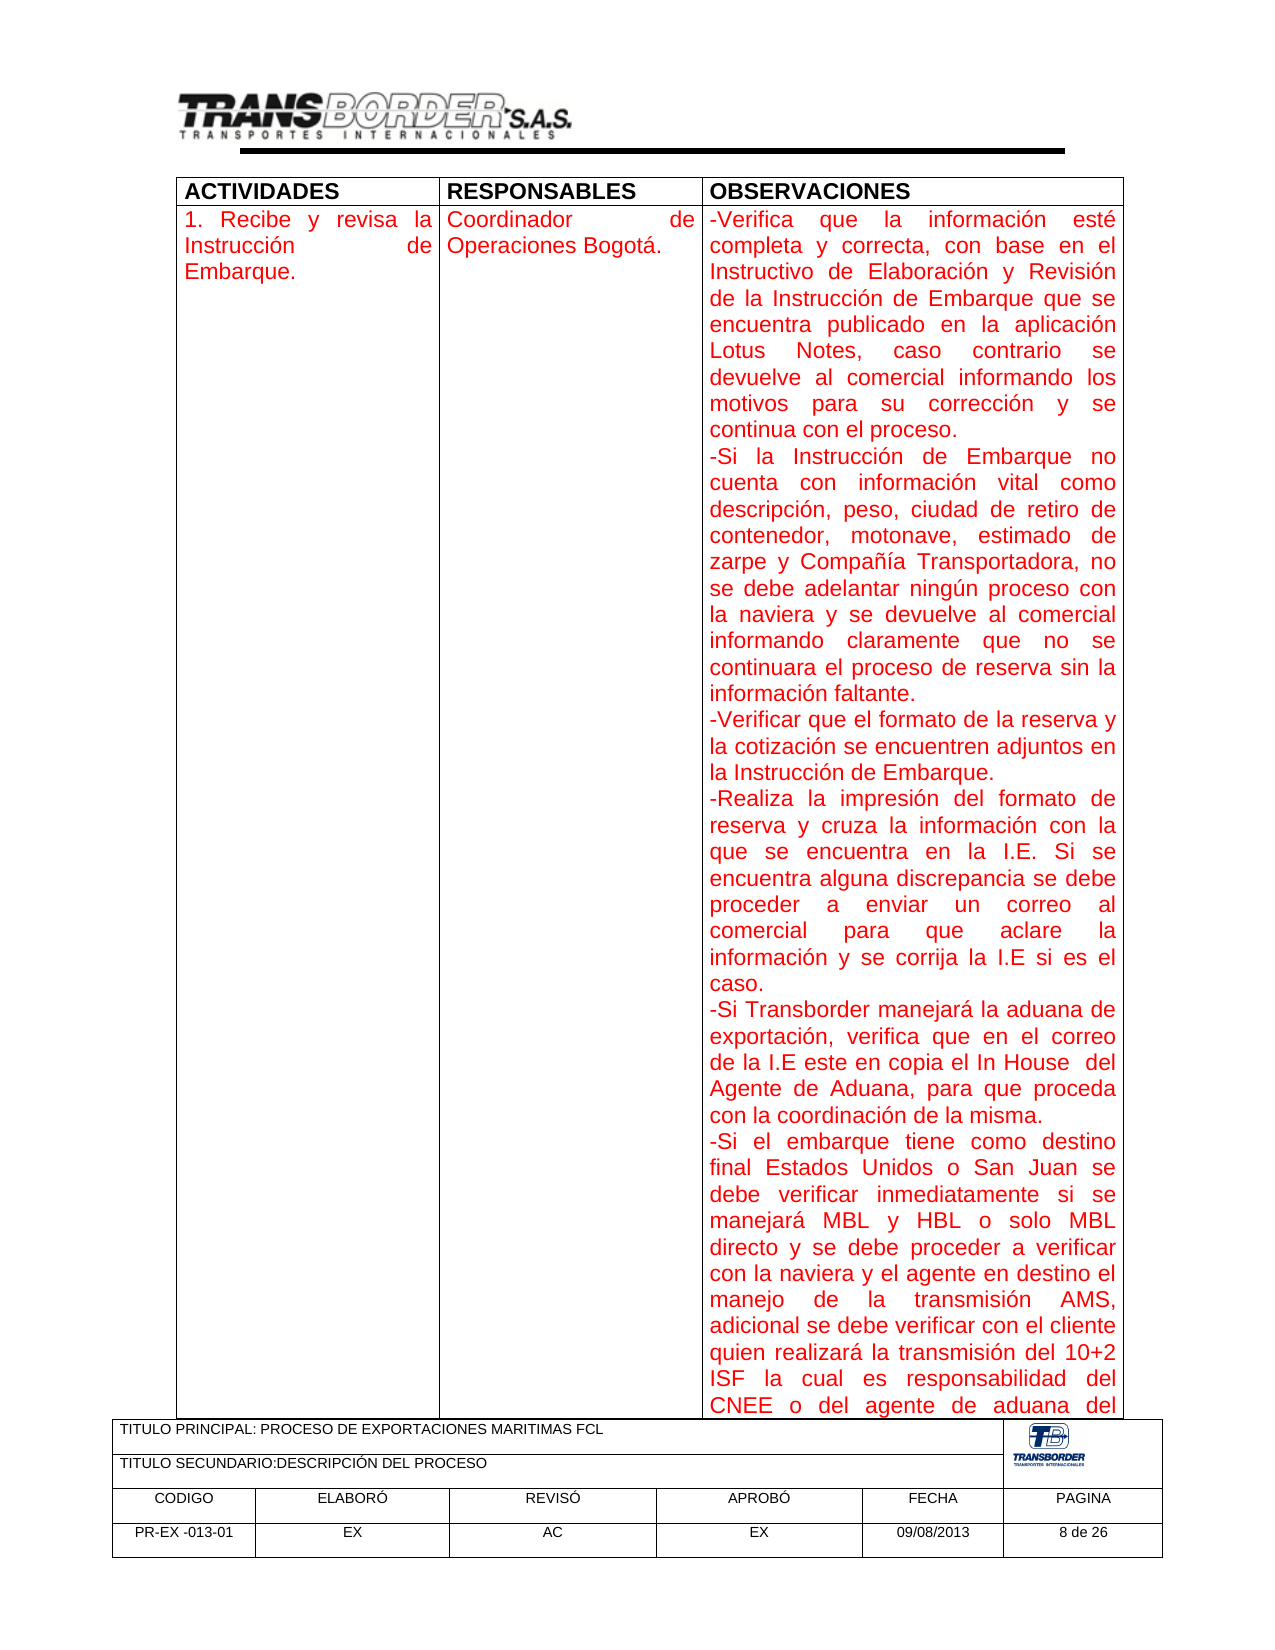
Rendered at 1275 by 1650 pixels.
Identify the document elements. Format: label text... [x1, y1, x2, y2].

table_header ACTIVIDADES [177, 178, 439, 204]
table_header OBSERVACIONES [703, 178, 1123, 204]
picture [177, 91, 576, 145]
table_header RESPONSABLES [440, 178, 702, 204]
table_cell Coordinador de Operaciones Bogotá. [440, 206, 702, 1418]
picture [1011, 1423, 1087, 1468]
table_cell 1. Recibe y revisa la Instrucción de Embarque. [177, 206, 439, 1418]
